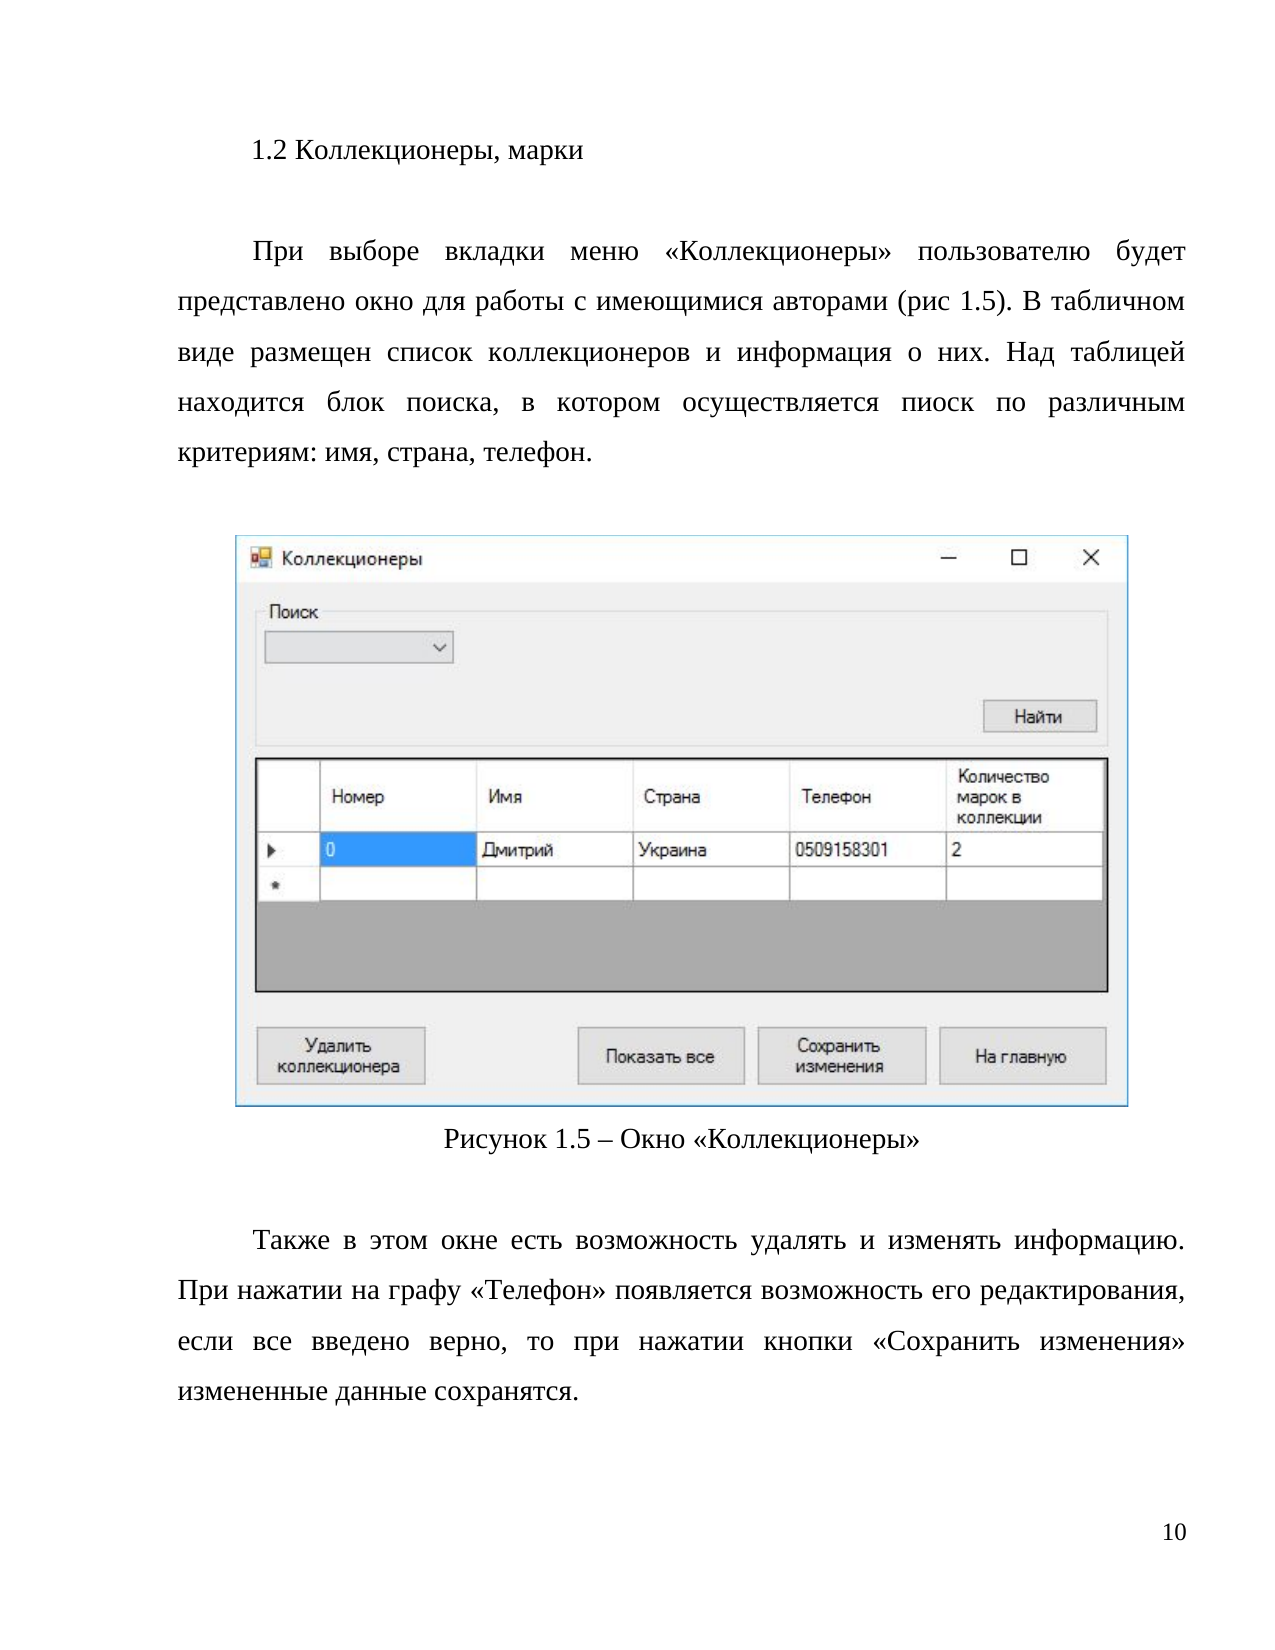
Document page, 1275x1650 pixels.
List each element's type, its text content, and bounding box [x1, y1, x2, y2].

text При выборе вкладки меню «Коллекционеры» пользователю будет представлено окно для работы с имеющимися авторами (рис 1.5). В табличном виде размещен список коллекционеров и информация о них. Над таблицей находится блок поиска, в котором осуществляется пиоск по различным критериям: имя, страна, телефон. [177, 233, 1186, 468]
text Также в этом окне есть возможность удалять и изменять информацию. При нажатии на графу «Телефон» появляется возможность его редактирования, если все введено верно, то при нажатии кнопки «Сохранить изменения» измененные данные сохранятся. [177, 1222, 1186, 1407]
text Рисунок 1.5 – Окно «Коллекционеры» [177, 1121, 1186, 1155]
list Коллекционеры, марки [251, 132, 1186, 166]
picture [235, 535, 1129, 1107]
